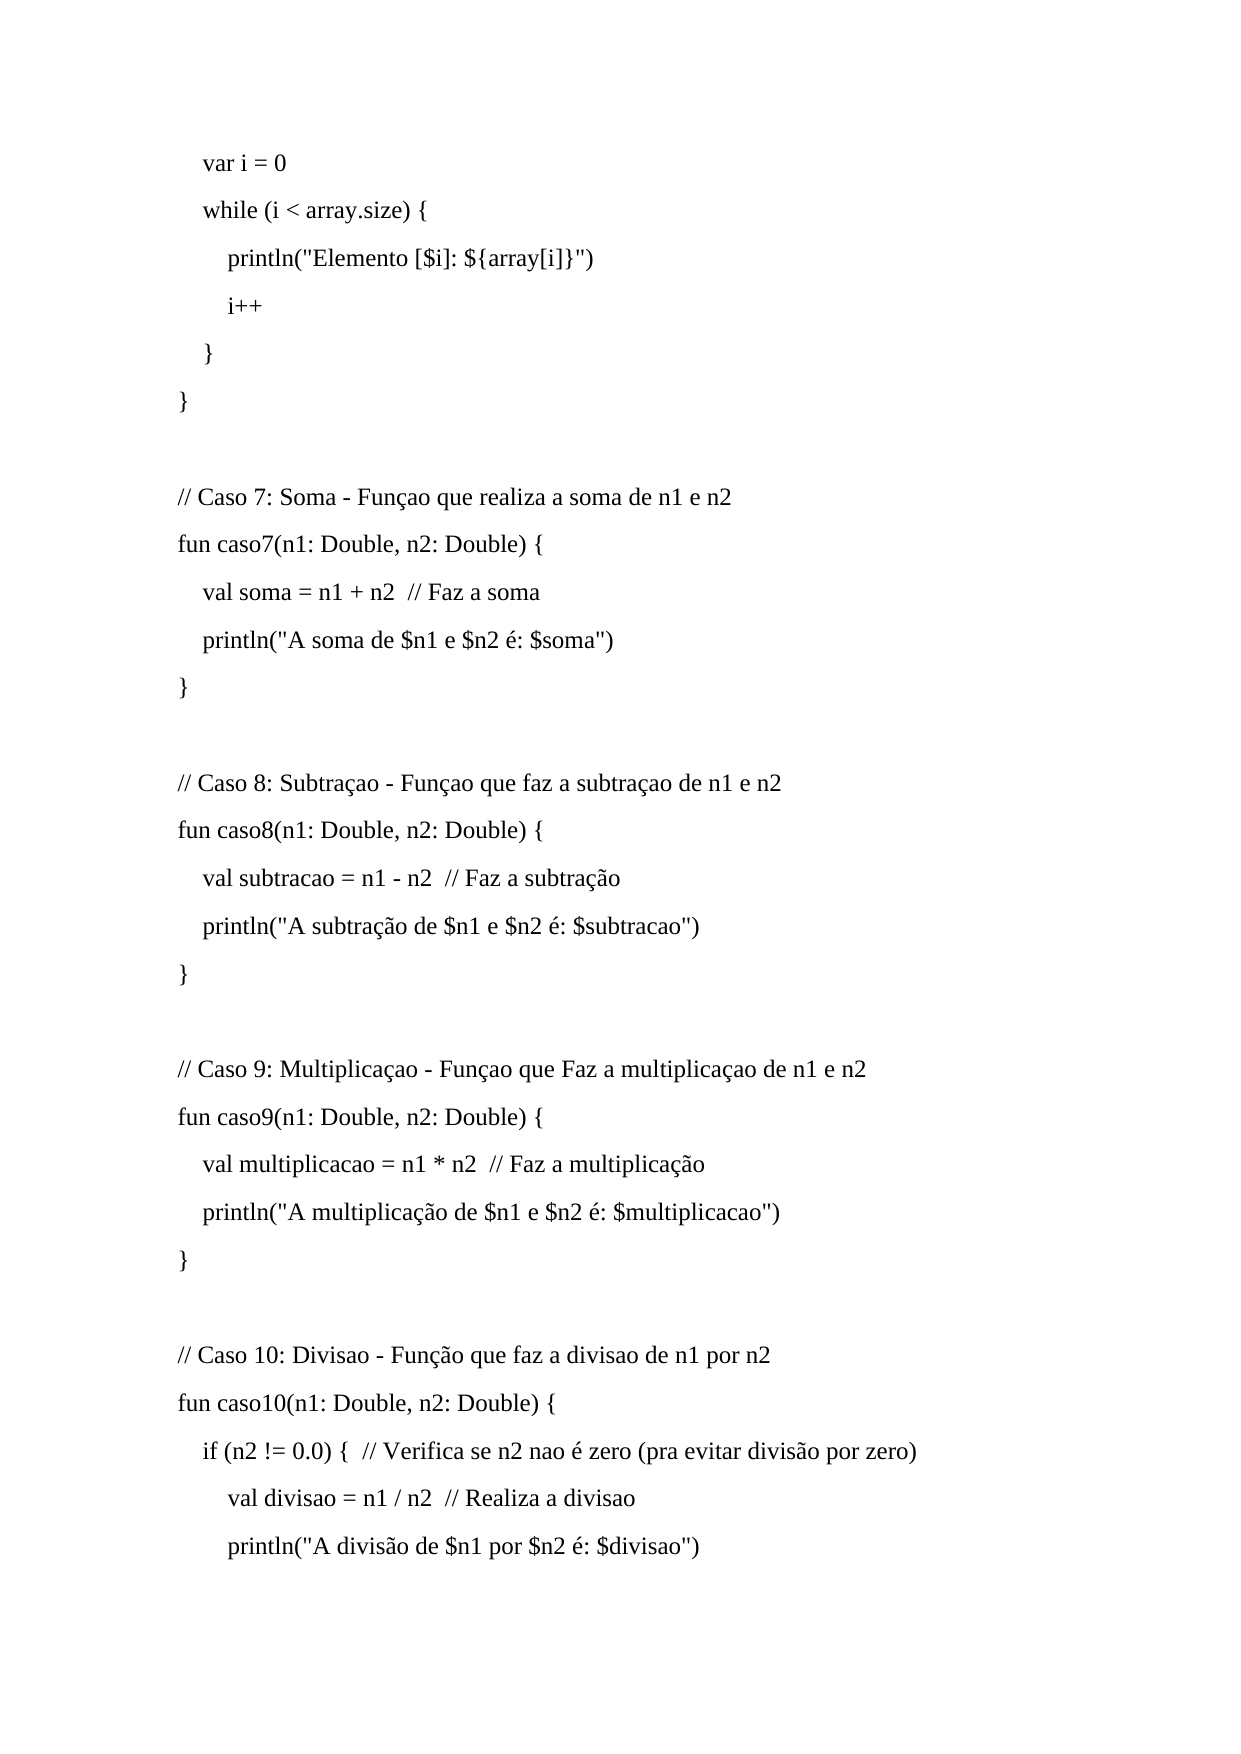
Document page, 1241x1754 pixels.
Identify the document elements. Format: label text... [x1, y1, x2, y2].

text } [177, 672, 1063, 701]
text val multiplicacao = n1 * n2 // Faz a multiplicação [177, 1149, 1063, 1178]
text // Caso 7: Soma - Funçao que realiza a soma de n1 e n2 [177, 482, 1063, 510]
text // Caso 8: Subtraçao - Funçao que faz a subtraçao de n1 e n2 [177, 768, 1063, 797]
text i++ [177, 291, 1063, 319]
text while (i < array.size) { [177, 195, 1063, 224]
text println("A soma de $n1 e $n2 é: $soma") [177, 625, 1063, 653]
text } [177, 1245, 1063, 1274]
text println("A divisão de $n1 por $n2 é: $divisao") [177, 1531, 1063, 1560]
text fun caso9(n1: Double, n2: Double) { [177, 1102, 1063, 1131]
text println("A multiplicação de $n1 e $n2 é: $multiplicacao") [177, 1197, 1063, 1226]
text var i = 0 [177, 148, 1063, 176]
text val divisao = n1 / n2 // Realiza a divisao [177, 1483, 1063, 1512]
text val soma = n1 + n2 // Faz a soma [177, 577, 1063, 606]
text val subtracao = n1 - n2 // Faz a subtração [177, 863, 1063, 892]
text if (n2 != 0.0) { // Verifica se n2 nao é zero (pra evitar divisão por zero) [177, 1436, 1063, 1464]
text fun caso7(n1: Double, n2: Double) { [177, 529, 1063, 558]
text } [177, 338, 1063, 367]
text // Caso 10: Divisao - Função que faz a divisao de n1 por n2 [177, 1340, 1063, 1369]
text } [177, 386, 1063, 415]
text fun caso10(n1: Double, n2: Double) { [177, 1388, 1063, 1417]
text } [177, 959, 1063, 987]
text println("A subtração de $n1 e $n2 é: $subtracao") [177, 911, 1063, 940]
text // Caso 9: Multiplicaçao - Funçao que Faz a multiplicaçao de n1 e n2 [177, 1054, 1063, 1083]
text println("Elemento [$i]: ${array[i]}") [177, 243, 1063, 272]
text fun caso8(n1: Double, n2: Double) { [177, 816, 1063, 844]
